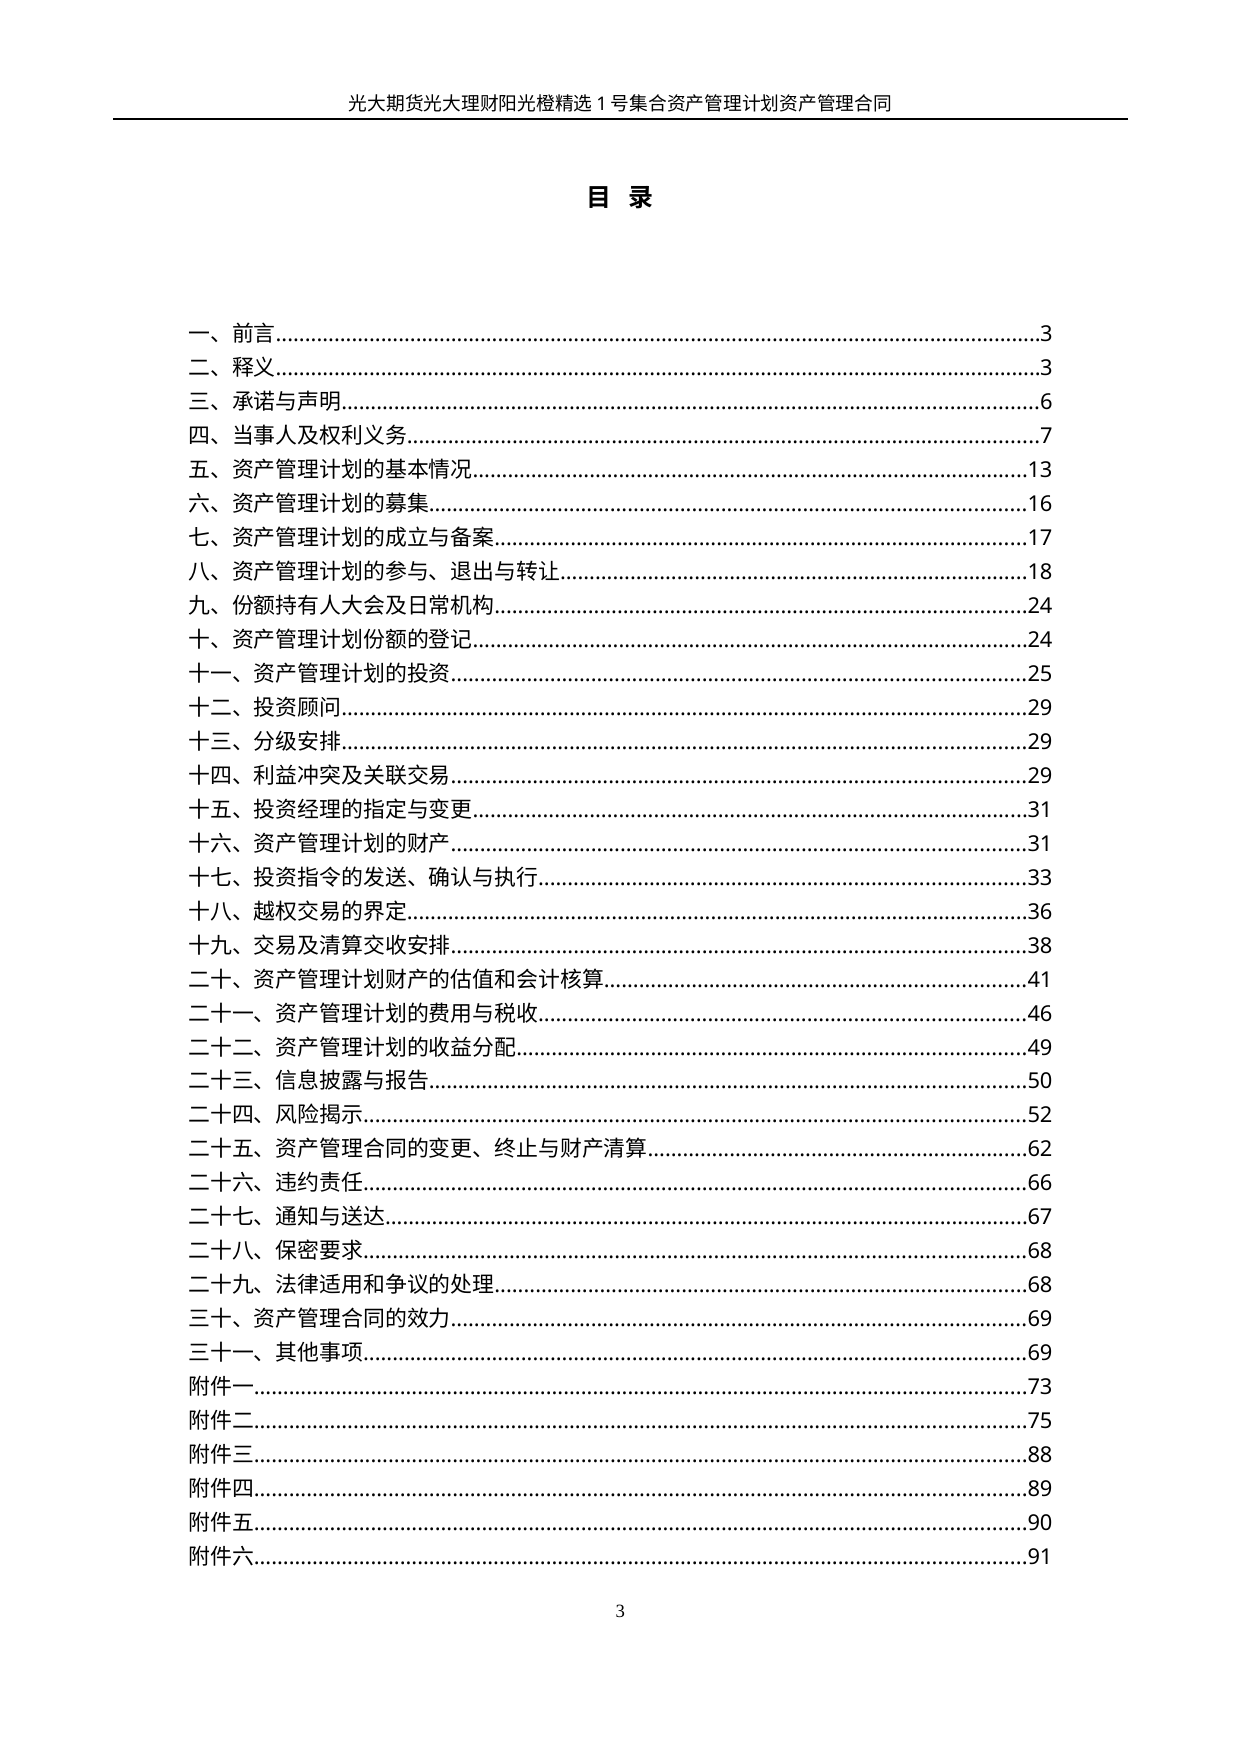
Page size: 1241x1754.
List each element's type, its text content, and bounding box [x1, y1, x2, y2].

text 十、资产管理计划份额的登记 24 [112, 621, 1128, 655]
text 附件三 88 [112, 1436, 1128, 1470]
text 附件一 73 [112, 1368, 1128, 1402]
text 二十九、法律适用和争议的处理 68 [112, 1266, 1128, 1300]
text 十二、投资顾问 29 [112, 689, 1128, 723]
text 三十一、其他事项 69 [112, 1334, 1128, 1368]
text 附件二 75 [112, 1402, 1128, 1436]
text 二十二、资产管理计划的收益分配 49 [112, 1028, 1128, 1062]
text 一、前言 3 [112, 315, 1128, 349]
text 十五、投资经理的指定与变更 31 [112, 791, 1128, 825]
text 二十、资产管理计划财产的估值和会计核算 41 [112, 961, 1128, 994]
text 附件六 91 [112, 1538, 1128, 1572]
text 八、资产管理计划的参与、退出与转让 18 [112, 553, 1128, 587]
text 附件四 89 [112, 1470, 1128, 1504]
text 二十六、违约责任 66 [112, 1164, 1128, 1198]
text 二、释义 3 [112, 349, 1128, 383]
text 二十五、资产管理合同的变更、终止与财产清算 62 [112, 1130, 1128, 1164]
text 十四、利益冲突及关联交易 29 [112, 757, 1128, 791]
text 十一、资产管理计划的投资 25 [112, 655, 1128, 689]
text 二十八、保密要求 68 [112, 1232, 1128, 1266]
text 四、当事人及权利义务 7 [112, 417, 1128, 451]
text 七、资产管理计划的成立与备案 17 [112, 519, 1128, 553]
text 十三、分级安排 29 [112, 723, 1128, 757]
text 九、份额持有人大会及日常机构 24 [112, 587, 1128, 621]
text 二十一、资产管理计划的费用与税收 46 [112, 994, 1128, 1028]
text 二十四、风险揭示 52 [112, 1096, 1128, 1130]
text 十八、越权交易的界定 36 [112, 893, 1128, 927]
text 附件五 90 [112, 1504, 1128, 1538]
text 十七、投资指令的发送、确认与执行 33 [112, 859, 1128, 893]
text 二十三、信息披露与报告 50 [112, 1062, 1128, 1096]
text 六、资产管理计划的募集 16 [112, 485, 1128, 519]
text 十六、资产管理计划的财产 31 [112, 825, 1128, 859]
text 目 录 [112, 162, 1128, 230]
text 二十七、通知与送达 67 [112, 1198, 1128, 1232]
text 三十、资产管理合同的效力 69 [112, 1300, 1128, 1334]
text 三、承诺与声明 6 [112, 383, 1128, 417]
text 五、资产管理计划的基本情况 13 [112, 451, 1128, 485]
text 十九、交易及清算交收安排 38 [112, 927, 1128, 961]
